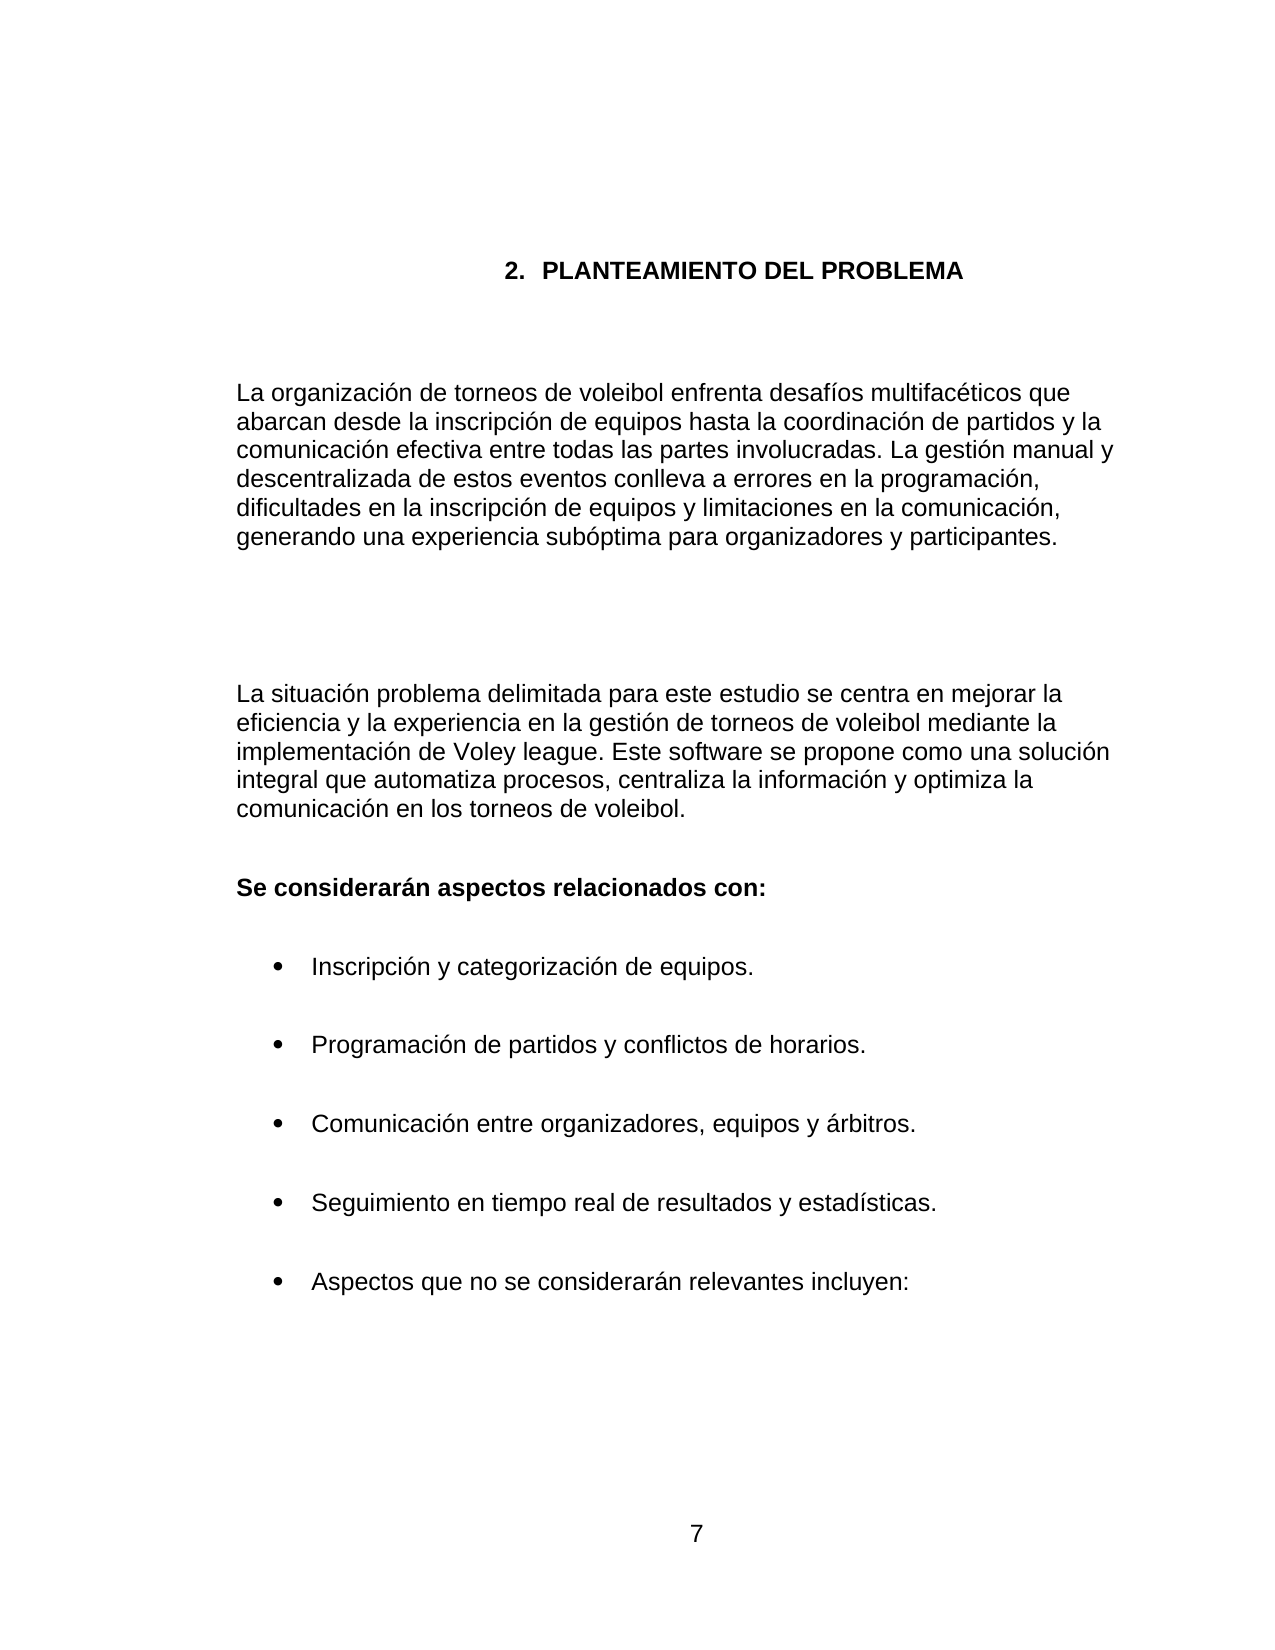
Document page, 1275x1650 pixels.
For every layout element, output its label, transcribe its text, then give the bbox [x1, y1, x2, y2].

list Comunicación entre organizadores, equipos y árbitros. [274, 1109, 1157, 1138]
list Seguimiento en tiempo real de resultados y estadísticas. [274, 1188, 1157, 1217]
list Inscripción y categorización de equipos. [274, 952, 1157, 980]
text La situación problema delimitada para este estudio se centra en mejorar la eficiencia y la experiencia en la gestión de torneos de voleibol mediante la implementación de Voley league. Este software se propone como una solución integral que automatiza procesos, centraliza la información y optimiza la comunicación en los torneos de voleibol. [236, 679, 1157, 823]
text La organización de torneos de voleibol enfrenta desafíos multifacéticos que abarcan desde la inscripción de equipos hasta la coordinación de partidos y la comunicación efectiva entre todas las partes involucradas. La gestión manual y descentralizada de estos eventos conlleva a errores en la programación, dificultades en la inscripción de equipos y limitaciones en la comunicación, generando una experiencia subóptima para organizadores y participantes. [236, 378, 1157, 550]
text Se considerarán aspectos relacionados con: [236, 873, 1157, 902]
list Aspectos que no se considerarán relevantes incluyen: [274, 1267, 1157, 1296]
list Programación de partidos y conflictos de horarios. [274, 1030, 1157, 1059]
subtitle PLANTEAMIENTO DEL PROBLEMA [311, 256, 1157, 285]
